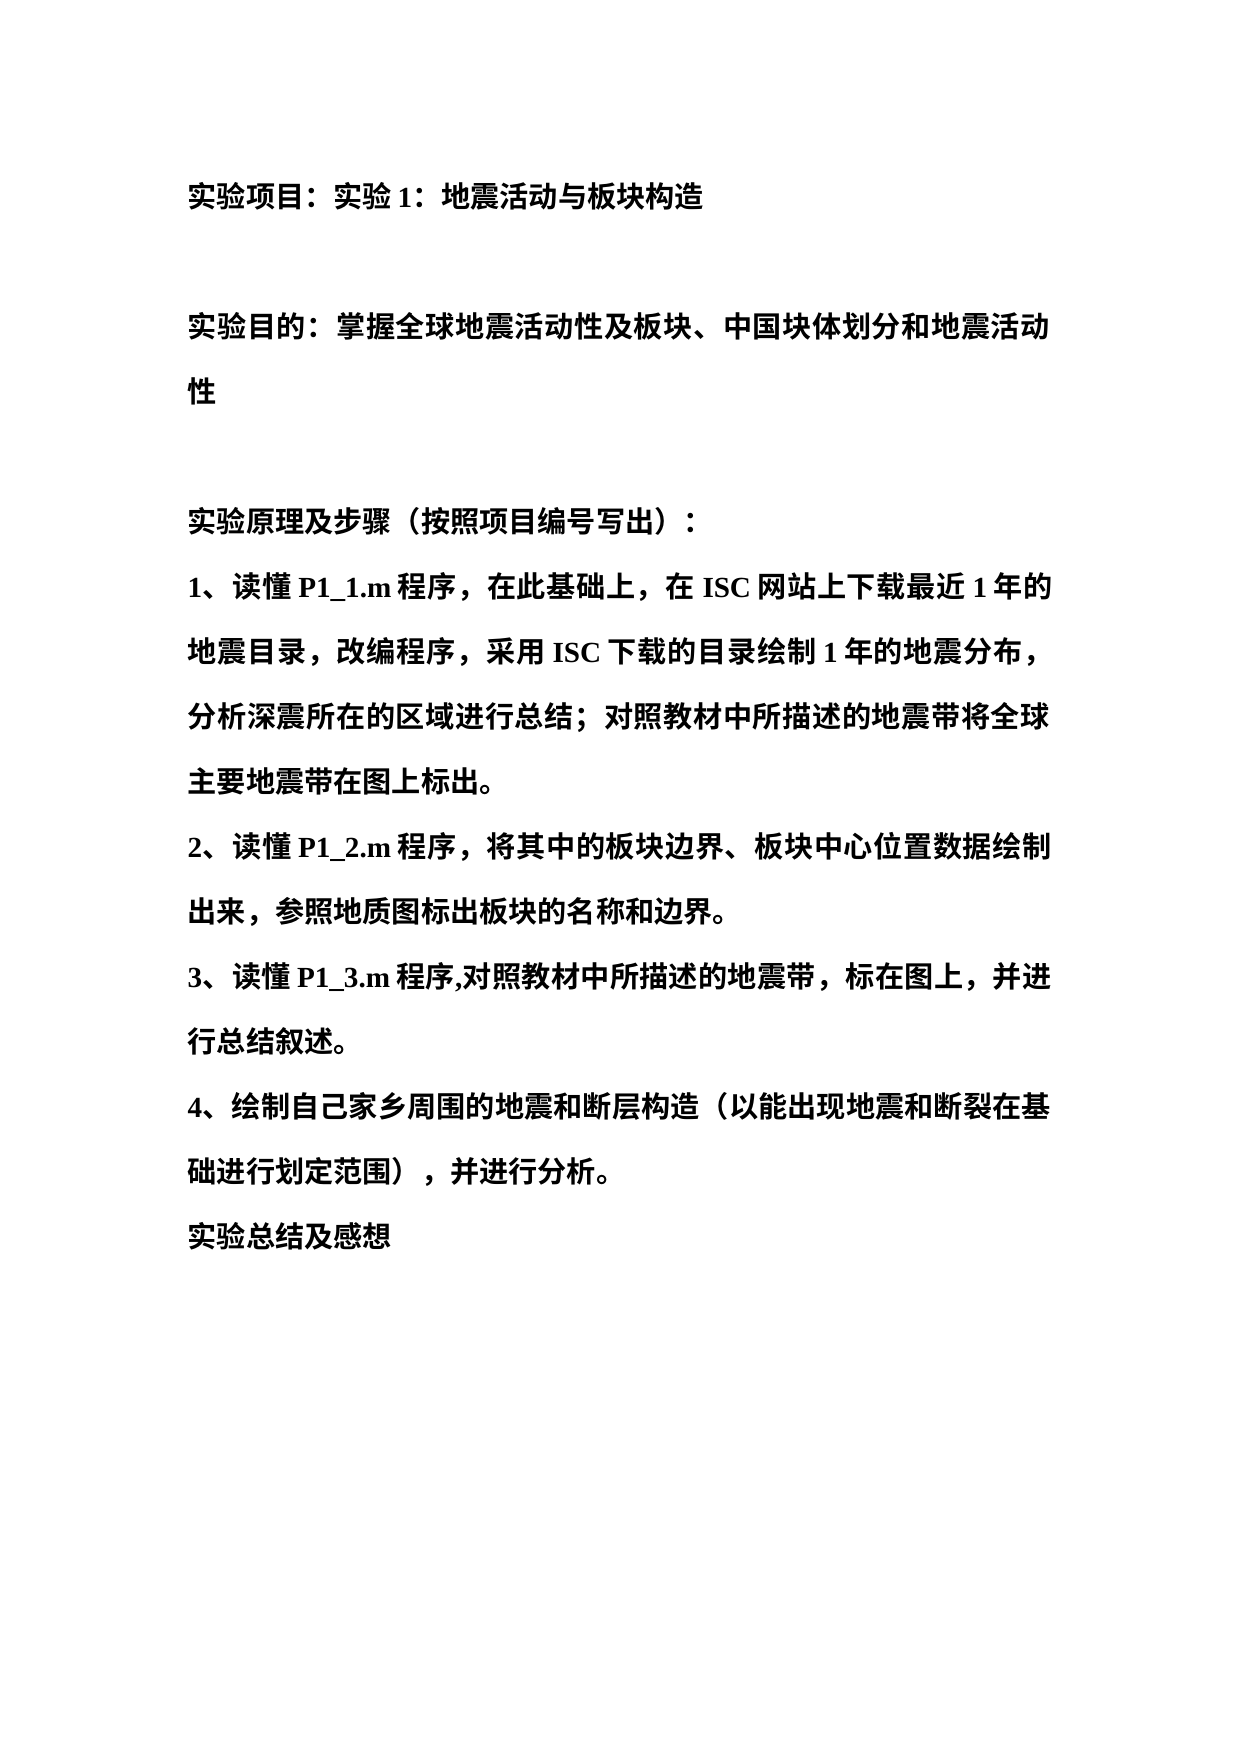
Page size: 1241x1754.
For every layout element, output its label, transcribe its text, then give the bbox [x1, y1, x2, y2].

text 实验目的：掌握全球地震活动性及板块、中国块体划分和地震活动性 [187, 292, 1053, 422]
text 实验总结及感想 [187, 1202, 1053, 1267]
text 4、绘制自己家乡周围的地震和断层构造（以能出现地震和断裂在基础进行划定范围），并进行分析。 [187, 1072, 1053, 1202]
text 3、读懂P1_3.m程序,对照教材中所描述的地震带，标在图上，并进行总结叙述。 [187, 942, 1053, 1072]
text 实验原理及步骤（按照项目编号写出）： [187, 487, 1053, 552]
text 2、读懂P1_2.m程序，将其中的板块边界、板块中心位置数据绘制出来，参照地质图标出板块的名称和边界。 [187, 812, 1053, 942]
text 1、读懂P1_1.m程序，在此基础上，在ISC网站上下载最近1年的地震目录，改编程序，采用ISC下载的目录绘制1年的地震分布，分析深震所在的区域进行总结；对照教材中所描述的地震带将全球主要地震带在图上标出。 [187, 552, 1053, 812]
text 实验项目：实验1：地震活动与板块构造 [187, 162, 1053, 227]
